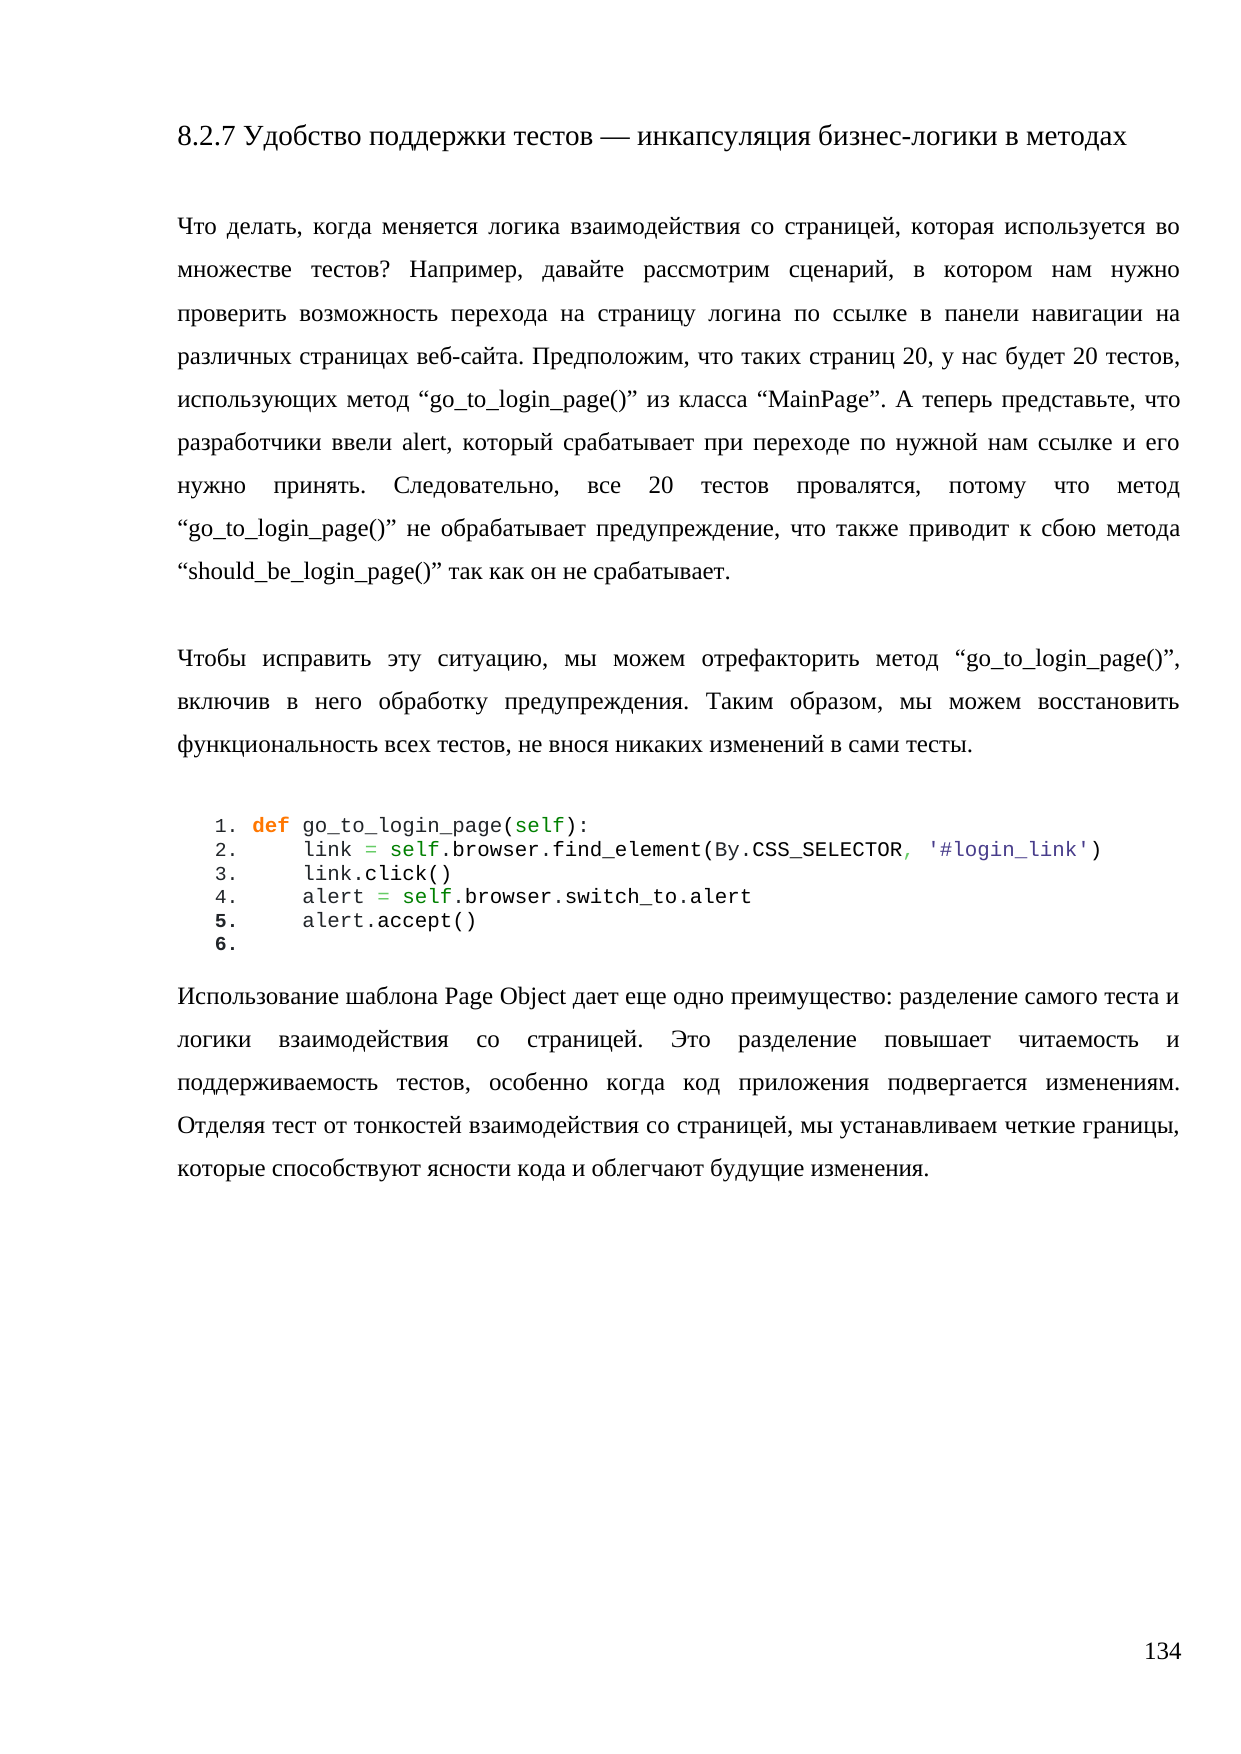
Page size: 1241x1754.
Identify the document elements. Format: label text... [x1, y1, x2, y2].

list alert = self.browser.switch_to.alert [214, 886, 1181, 910]
text Использование шаблона Page Object дает еще одно преимущество: разделение самого теста и логики взаимодействия со страницей. Это разделение повышает читаемость и поддерживаемость тестов, особенно когда код приложения подвергается изменениям. Отделяя тест от тонкостей взаимодействия со страницей, мы устанавливаем четкие границы, которые способствуют ясности кода и облегчают будущие изменения. [177, 981, 1181, 1182]
list def go_to_login_page(self): [214, 815, 1181, 839]
list link = self.browser.find_element(By.CSS_SELECTOR, '#login_link') [214, 839, 1181, 862]
list alert.accept() [214, 910, 1181, 933]
text Чтобы исправить эту ситуацию, мы можем отрефакторить метод “go_to_login_page()”, включив в него обработку предупреждения. Таким образом, мы можем восстановить функциональность всех тестов, не внося никаких изменений в сами тесты. [177, 643, 1181, 758]
subtitle 8.2.7 Удобство поддержки тестов — инкапсуляция бизнес-логики в методах [177, 118, 1181, 152]
list link.click() [214, 862, 1181, 886]
text Что делать, когда меняется логика взаимодействия со страницей, которая используется во множестве тестов? Например, давайте рассмотрим сценарий, в котором нам нужно проверить возможность перехода на страницу логина по ссылке в панели навигации на различных страницах веб-сайта. Предположим, что таких страниц 20, у нас будет 20 тестов, использующих метод “go_to_login_page()” из класса “MainPage”. А теперь представьте, что разработчики ввели alert, который срабатывает при переходе по нужной нам ссылке и его нужно принять. Следовательно, все 20 тестов провалятся, потому что метод “go_to_login_page()” не обрабатывает предупреждение, что также приводит к сбою метода “should_be_login_page()” так как он не срабатывает. [177, 211, 1181, 585]
